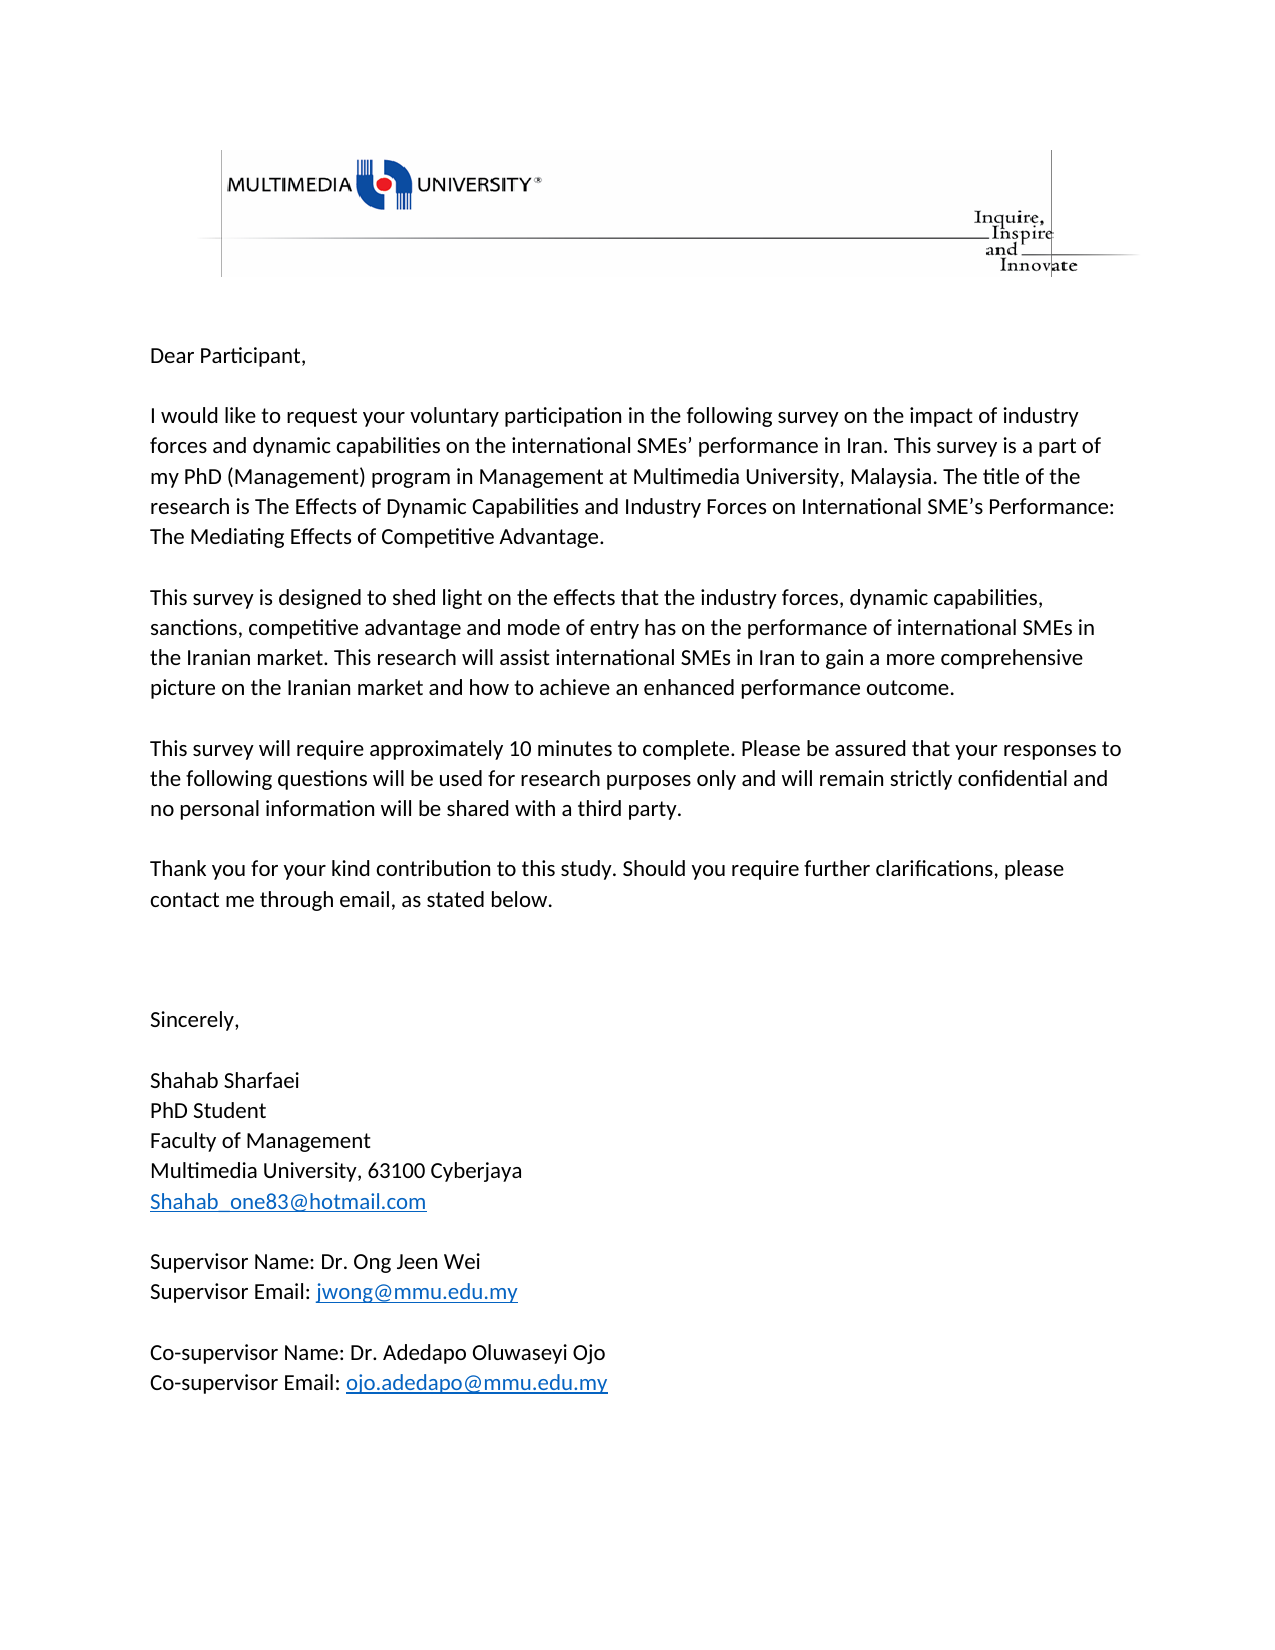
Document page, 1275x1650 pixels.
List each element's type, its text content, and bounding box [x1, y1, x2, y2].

text Dear Participant, I would like to request your voluntary participation in the following survey on the impact of industry forces and dynamic capabilities on the international SMEs’ performance in Iran. This survey is a part of my PhD (Management) program in Management at Multimedia University, Malaysia. The title of the research is The Effects of Dynamic Capabilities and Industry Forces on International SME’s Performance: The Mediating Effects of Competitive Advantage. This survey is designed to shed light on the effects that the industry forces, dynamic capabilities, sanctions, competitive advantage and mode of entry has on the performance of international SMEs in the Iranian market. This research will assist international SMEs in Iran to gain a more comprehensive picture on the Iranian market and how to achieve an enhanced performance outcome. This survey will require approximately 10 minutes to complete. Please be assured that your responses to the following questions will be used for research purposes only and will remain strictly confidential and no personal information will be shared with a third party. Thank you for your kind contribution to this study. Should you require further clarifications, please contact me through email, as stated below. Sincerely, Shahab Sharfaei PhD Student Faculty of Management Multimedia University, 63100 Cyberjaya Shahab_one83@hotmail.com Supervisor Name: Dr. Ong Jeen Wei Supervisor Email: jwong@mmu.edu.my Co-supervisor Name: Dr. Adedapo Oluwaseyi Ojo Co-supervisor Email: ojo.adedapo@mmu.edu.my [150, 341, 1125, 1396]
picture [195, 150, 1142, 277]
